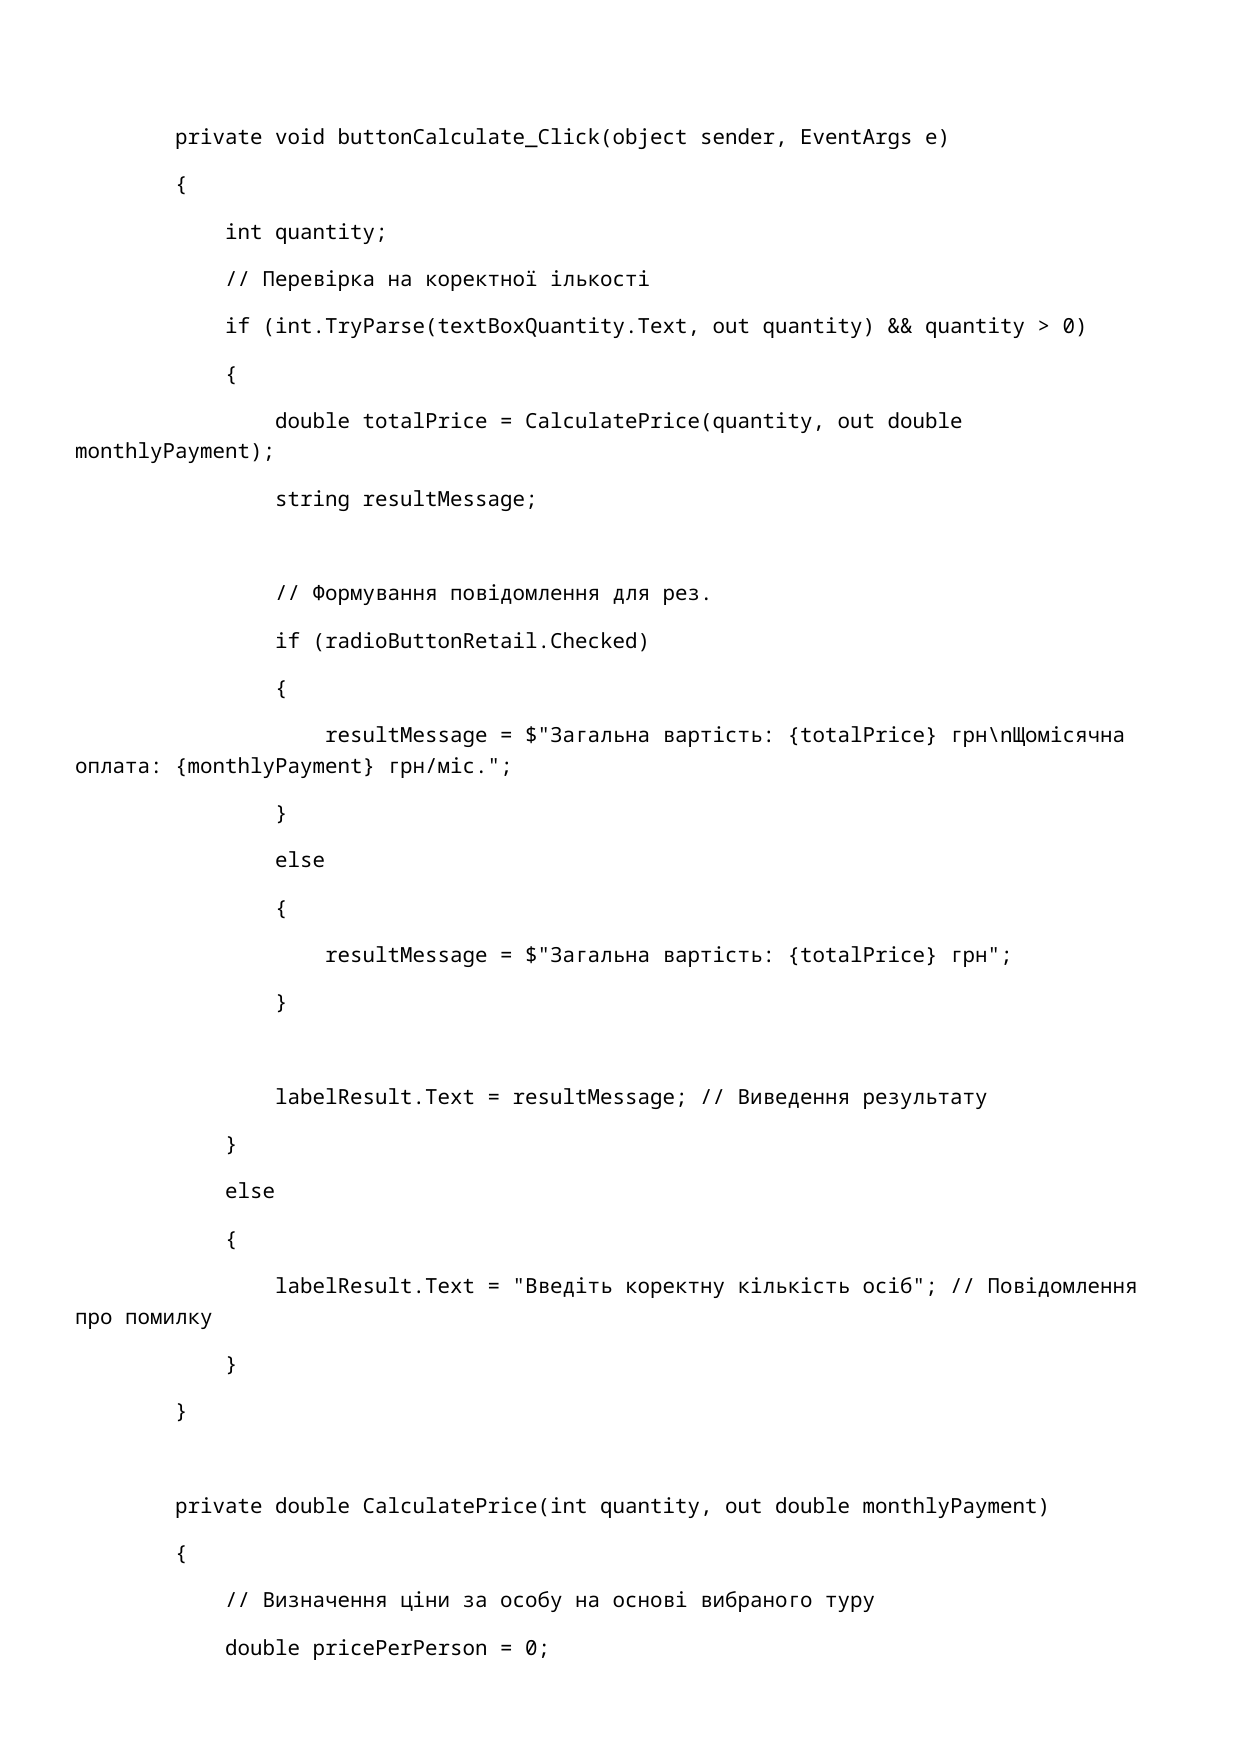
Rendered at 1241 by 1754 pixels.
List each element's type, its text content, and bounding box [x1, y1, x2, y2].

text { [75, 1224, 1165, 1252]
text else [75, 846, 1165, 874]
text { [75, 169, 1165, 198]
text { [75, 673, 1165, 702]
text labelResult.Text = "Введіть коректну кількість осіб"; // Повідомлення про помилку [75, 1271, 1165, 1330]
text resultMessage = $"Загальна вартість: {totalPrice} грн\nЩомісячна оплата: {monthlyPayment} грн/міс."; [75, 720, 1165, 779]
text private void buttonCalculate_Click(object sender, EventArgs e) [75, 122, 1165, 151]
text string resultMessage; [75, 484, 1165, 512]
text } [75, 798, 1165, 827]
text { [75, 1538, 1165, 1567]
text private double CalculatePrice(int quantity, out double monthlyPayment) [75, 1491, 1165, 1519]
text } [75, 1396, 1165, 1425]
text // Перевірка на коректної ількості [75, 264, 1165, 293]
text } [75, 1129, 1165, 1158]
text // Визначення ціни за особу на основі вибраного туру [75, 1586, 1165, 1614]
text double pricePerPerson = 0; [75, 1633, 1165, 1661]
text double totalPrice = CalculatePrice(quantity, out double monthlyPayment); [75, 406, 1165, 465]
text } [75, 987, 1165, 1016]
text // Формування повідомлення для рез. [75, 578, 1165, 607]
text if (radioButtonRetail.Checked) [75, 626, 1165, 654]
text if (int.TryParse(textBoxQuantity.Text, out quantity) && quantity > 0) [75, 311, 1165, 340]
text resultMessage = $"Загальна вартість: {totalPrice} грн"; [75, 940, 1165, 969]
text labelResult.Text = resultMessage; // Виведення результату [75, 1082, 1165, 1111]
text else [75, 1177, 1165, 1205]
text } [75, 1349, 1165, 1378]
text { [75, 359, 1165, 387]
text { [75, 893, 1165, 921]
text int quantity; [75, 217, 1165, 245]
